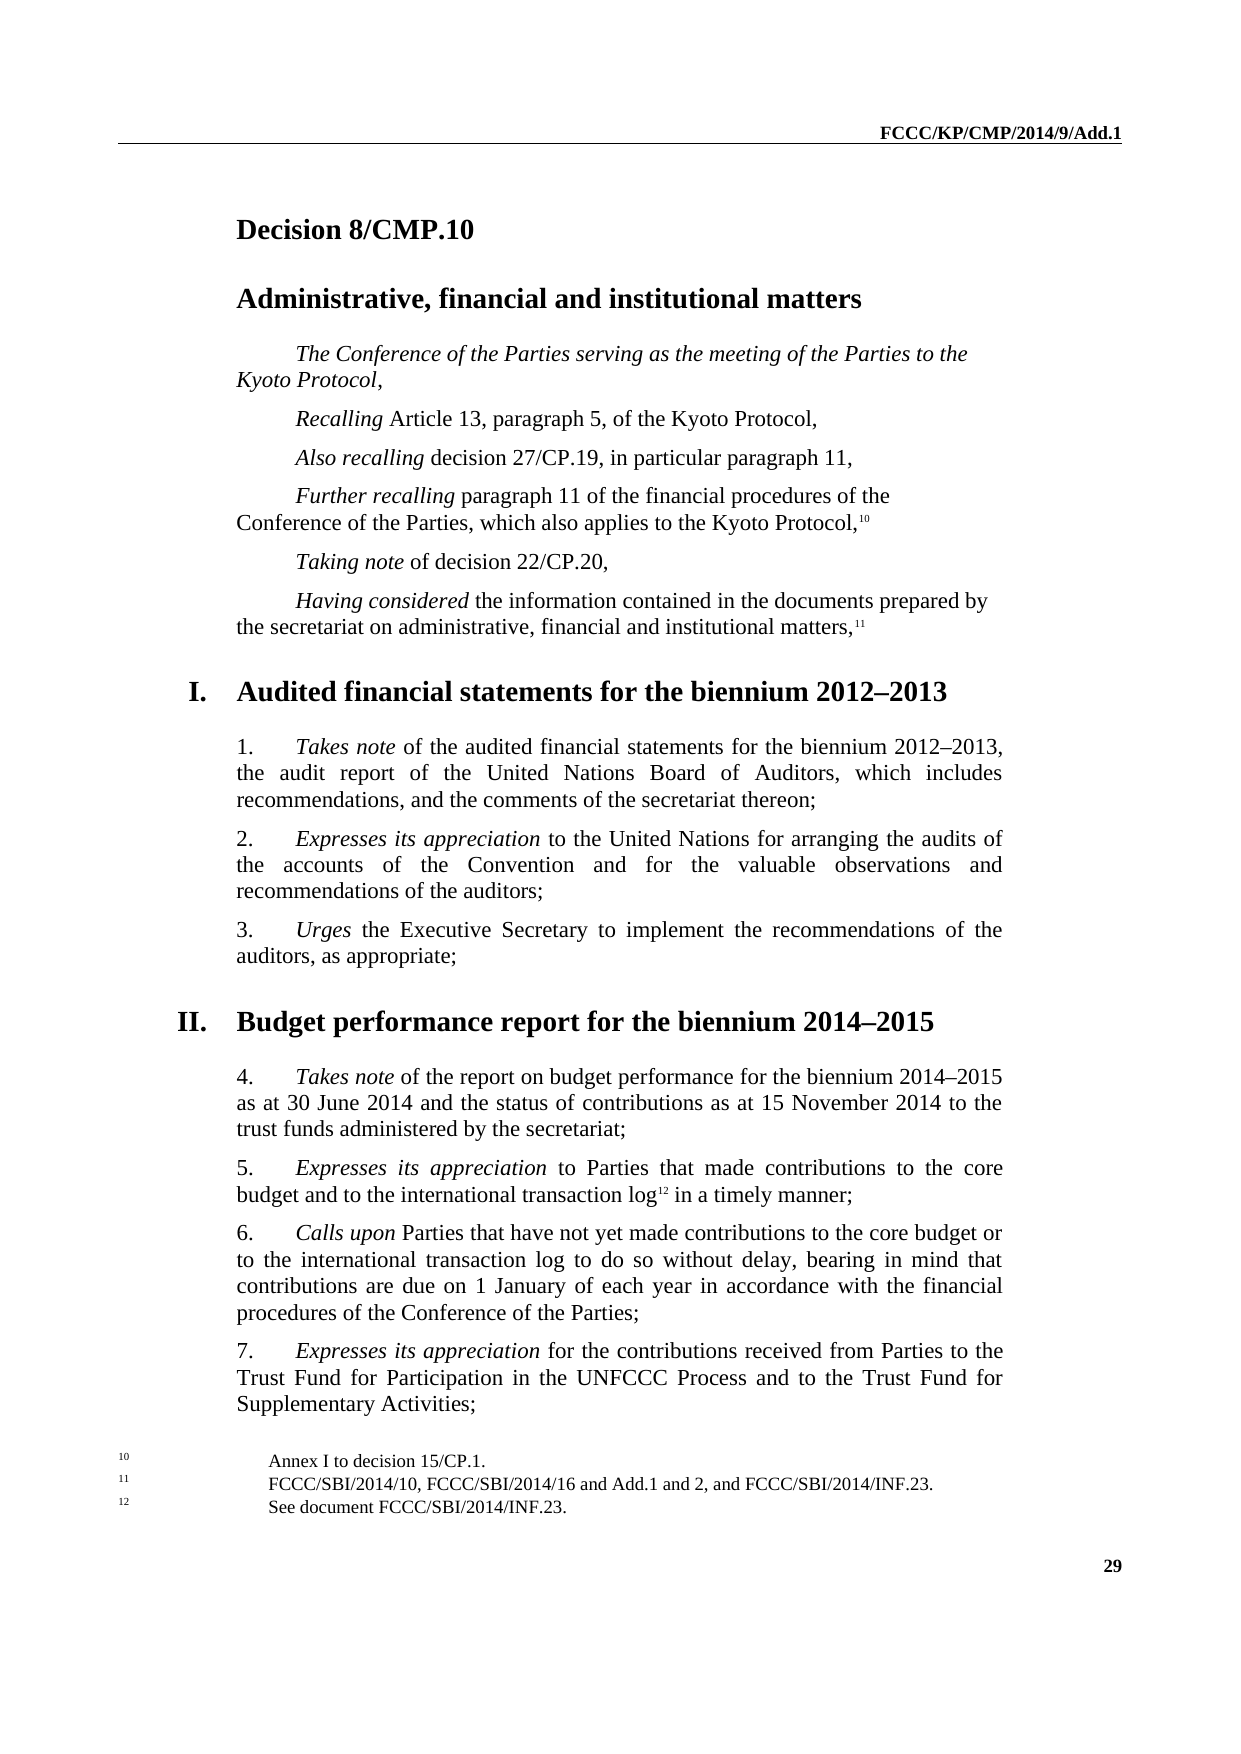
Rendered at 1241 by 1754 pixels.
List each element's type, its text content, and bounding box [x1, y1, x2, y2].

list 2. Expresses its appreciation to the United Nations for arranging the audits of the accounts of the Convention and for the valuable observations and recommendations of the auditors; [236, 825, 1004, 904]
text Further recalling paragraph 11 of the financial procedures of the Conference of the Parties, which also applies to the Kyoto Protocol, [236, 483, 1000, 535]
list 1. Takes note of the audited financial statements for the biennium 2012–2013, the audit report of the United Nations Board of Auditors, which includes recommendations, and the comments of the secretariat thereon; [236, 733, 1004, 812]
list 7. Expresses its appreciation for the contributions received from Parties to the Trust Fund for Participation in the UNFCCC Process and to the Trust Fund for Supplementary Activities; [236, 1337, 1004, 1416]
text Recalling Article 13, paragraph 5, of the Kyoto Protocol, [236, 405, 1000, 431]
list Audited financial statements for the biennium 2012–2013 [207, 677, 1004, 708]
text Administrative, financial and institutional matters [118, 283, 1004, 315]
text Decision 8/CMP.10 [118, 215, 1004, 246]
list 3. Urges the Executive Secretary to implement the recommendations of the auditors, as appropriate; [236, 916, 1004, 969]
list 5. Expresses its appreciation to Parties that made contributions to the core budget and to the international transaction log in a timely manner; [236, 1154, 1004, 1207]
text Having considered the information contained in the documents prepared by the secretariat on administrative, financial and institutional matters, [236, 587, 1000, 639]
list 6. Calls upon Parties that have not yet made contributions to the core budget or to the international transaction log to do so without delay, bearing in mind that contributions are due on 1 January of each year in accordance with the financial procedures of the Conference of the Parties; [236, 1219, 1004, 1325]
list 4. Takes note of the report on budget performance for the biennium 2014–2015 as at 30 June 2014 and the status of contributions as at 15 November 2014 to the trust funds administered by the secretariat; [236, 1063, 1004, 1142]
text The Conference of the Parties serving as the meeting of the Parties to the Kyoto Protocol, [236, 340, 1000, 392]
text Taking note of decision 22/CP.20, [236, 548, 1000, 574]
text Also recalling decision 27/CP.19, in particular paragraph 11, [236, 444, 1000, 470]
list Budget performance report for the biennium 2014–2015 [207, 1006, 1004, 1038]
